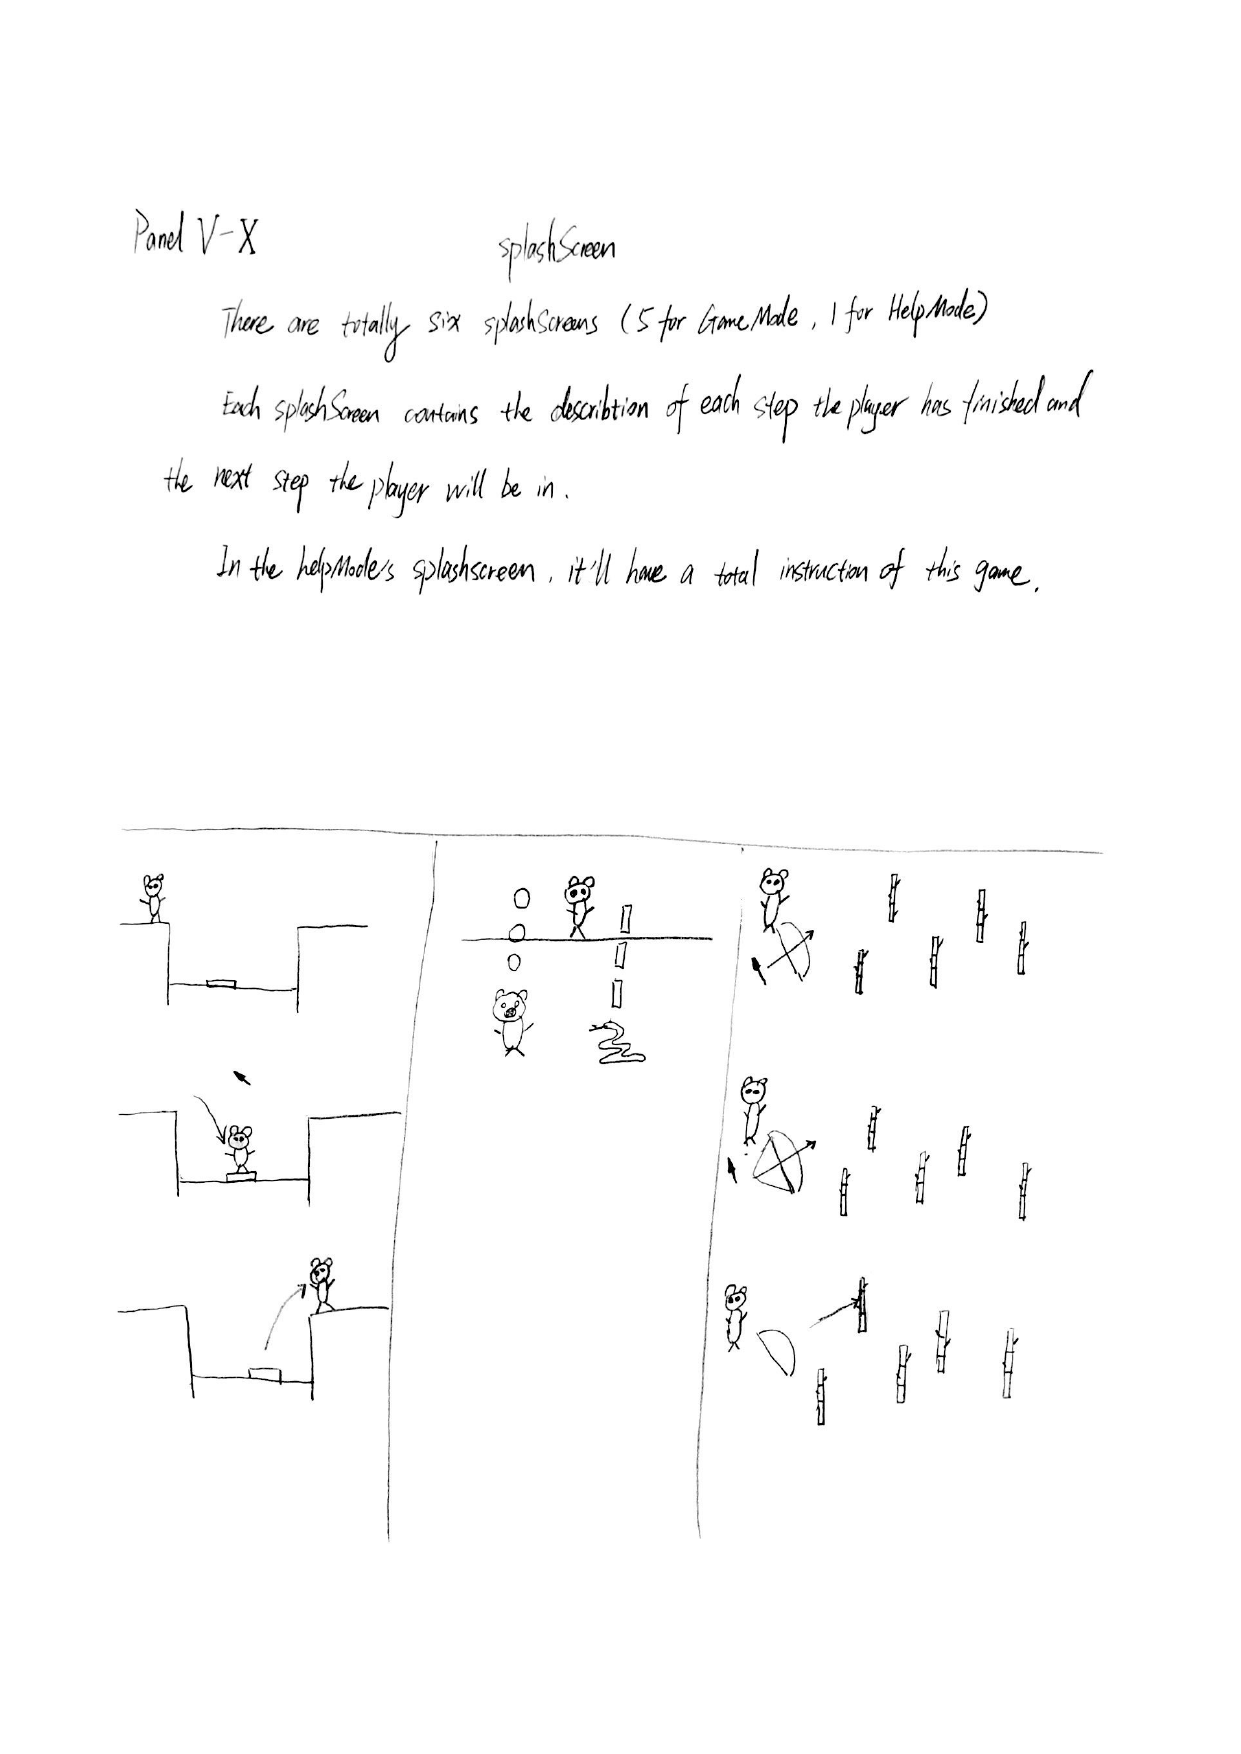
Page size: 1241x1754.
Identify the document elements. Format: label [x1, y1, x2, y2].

picture [112, 197, 1128, 1544]
